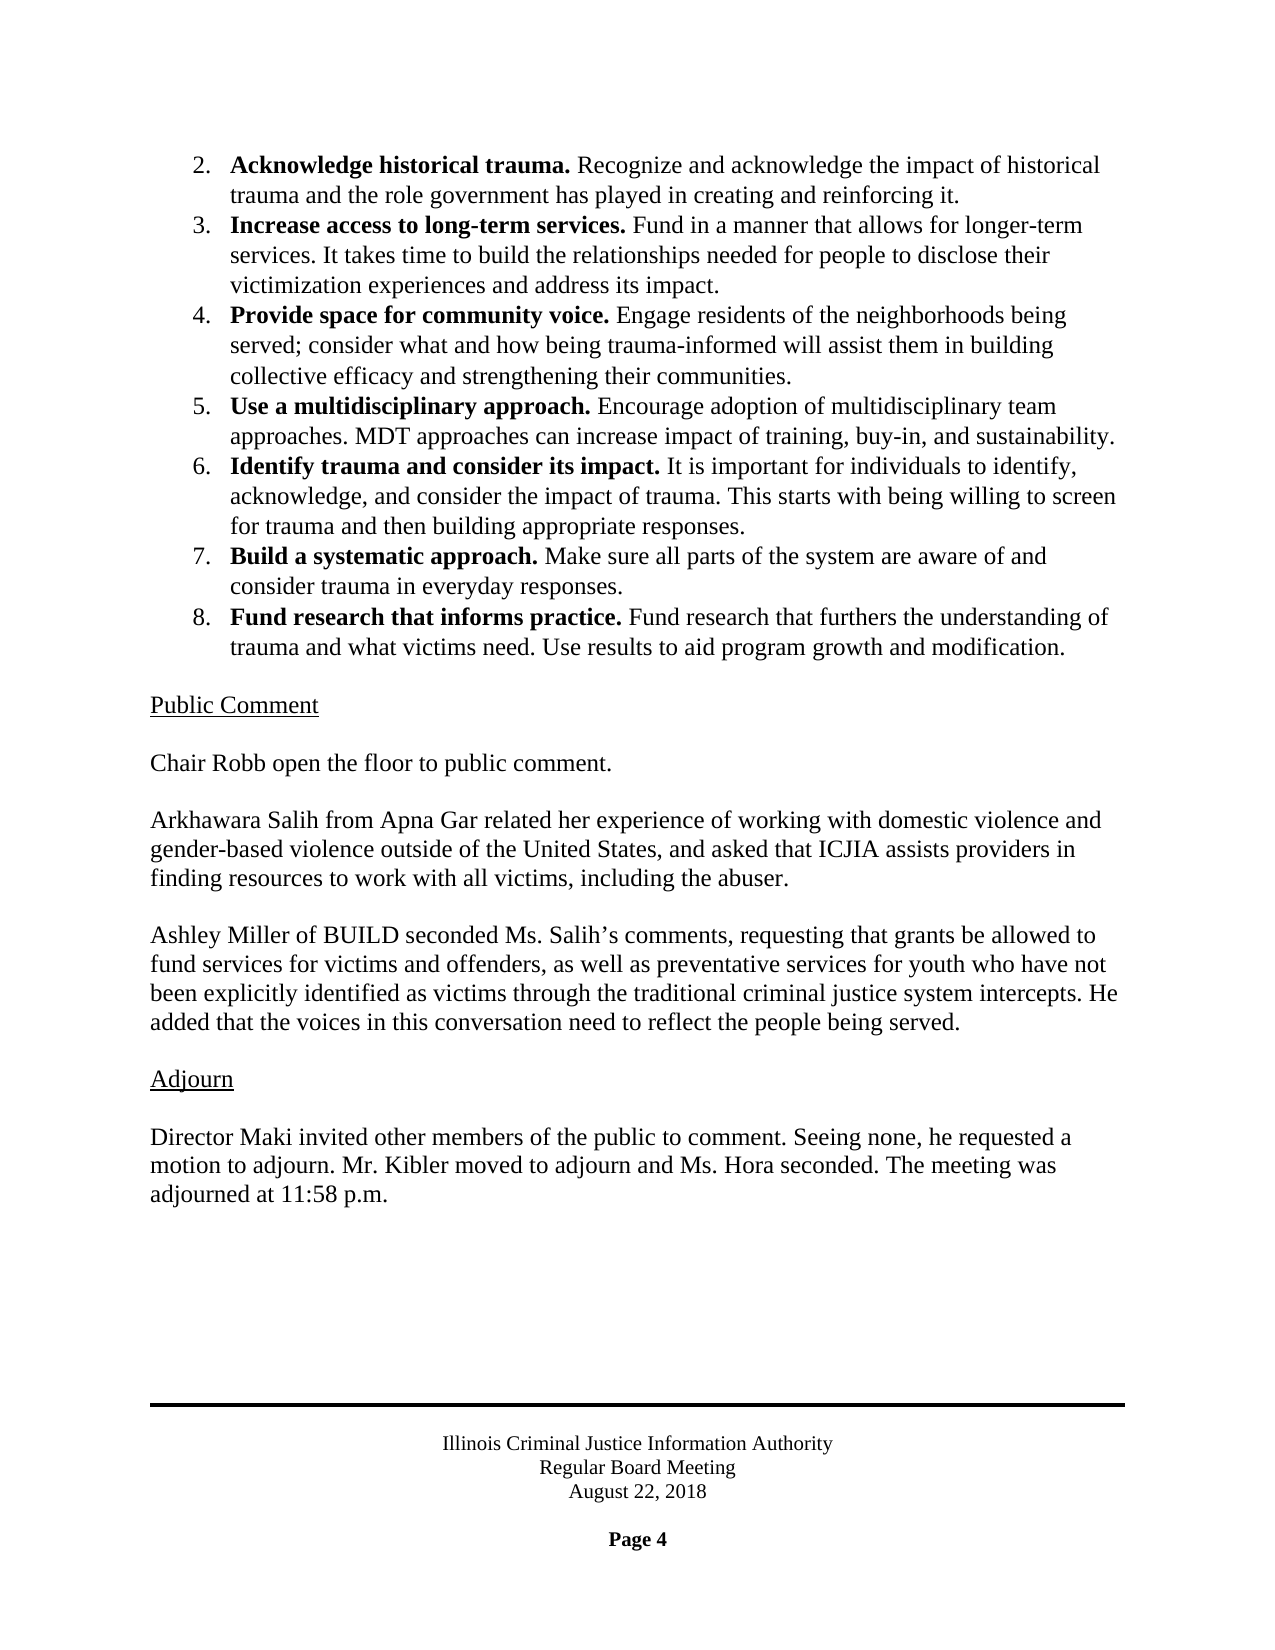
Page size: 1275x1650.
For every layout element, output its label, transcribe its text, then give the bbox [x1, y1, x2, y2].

text Adjourn [150, 1064, 1125, 1093]
text Director Maki invited other members of the public to comment. Seeing none, he requested a motion to adjourn. Mr. Kibler moved to adjourn and Ms. Hora seconded. The meeting was adjourned at 11:58 p.m. [150, 1122, 1125, 1208]
list Provide space for community voice. Engage residents of the neighborhoods being served; consider what and how being trauma-informed will assist them in building collective efficacy and strengthening their communities. [192, 301, 1125, 389]
text Arkhawara Salih from Apna Gar related her experience of working with domestic violence and gender-based violence outside of the United States, and asked that ICJIA assists providers in finding resources to work with all victims, including the abuser. [150, 806, 1125, 892]
text Public Comment [150, 691, 1125, 719]
list Fund research that informs practice. Fund research that furthers the understanding of trauma and what victims need. Use results to aid program growth and modification. [192, 602, 1125, 660]
list Increase access to long-term services. Fund in a manner that allows for longer-term services. It takes time to build the relationships needed for people to disclose their victimization experiences and address its impact. [192, 210, 1125, 299]
list Acknowledge historical trauma. Recognize and acknowledge the impact of historical trauma and the role government has played in creating and reinforcing it. [192, 150, 1125, 209]
text Ashley Miller of BUILD seconded Ms. Salih’s comments, requesting that grants be allowed to fund services for victims and offenders, as well as preventative services for youth who have not been explicitly identified as victims through the traditional criminal justice system intercepts. He added that the voices in this conversation need to reflect the people being served. [150, 921, 1125, 1036]
list Build a systematic approach. Make sure all parts of the system are aware of and consider trauma in everyday responses. [192, 541, 1125, 600]
list Use a multidisciplinary approach. Encourage adoption of multidisciplinary team approaches. MDT approaches can increase impact of training, buy-in, and sustainability. [192, 391, 1125, 450]
text Chair Robb open the floor to public comment. [150, 748, 1125, 777]
list Identify trauma and consider its impact. It is important for individuals to identify, acknowledge, and consider the impact of trauma. This starts with being willing to screen for trauma and then building appropriate responses. [192, 451, 1125, 540]
